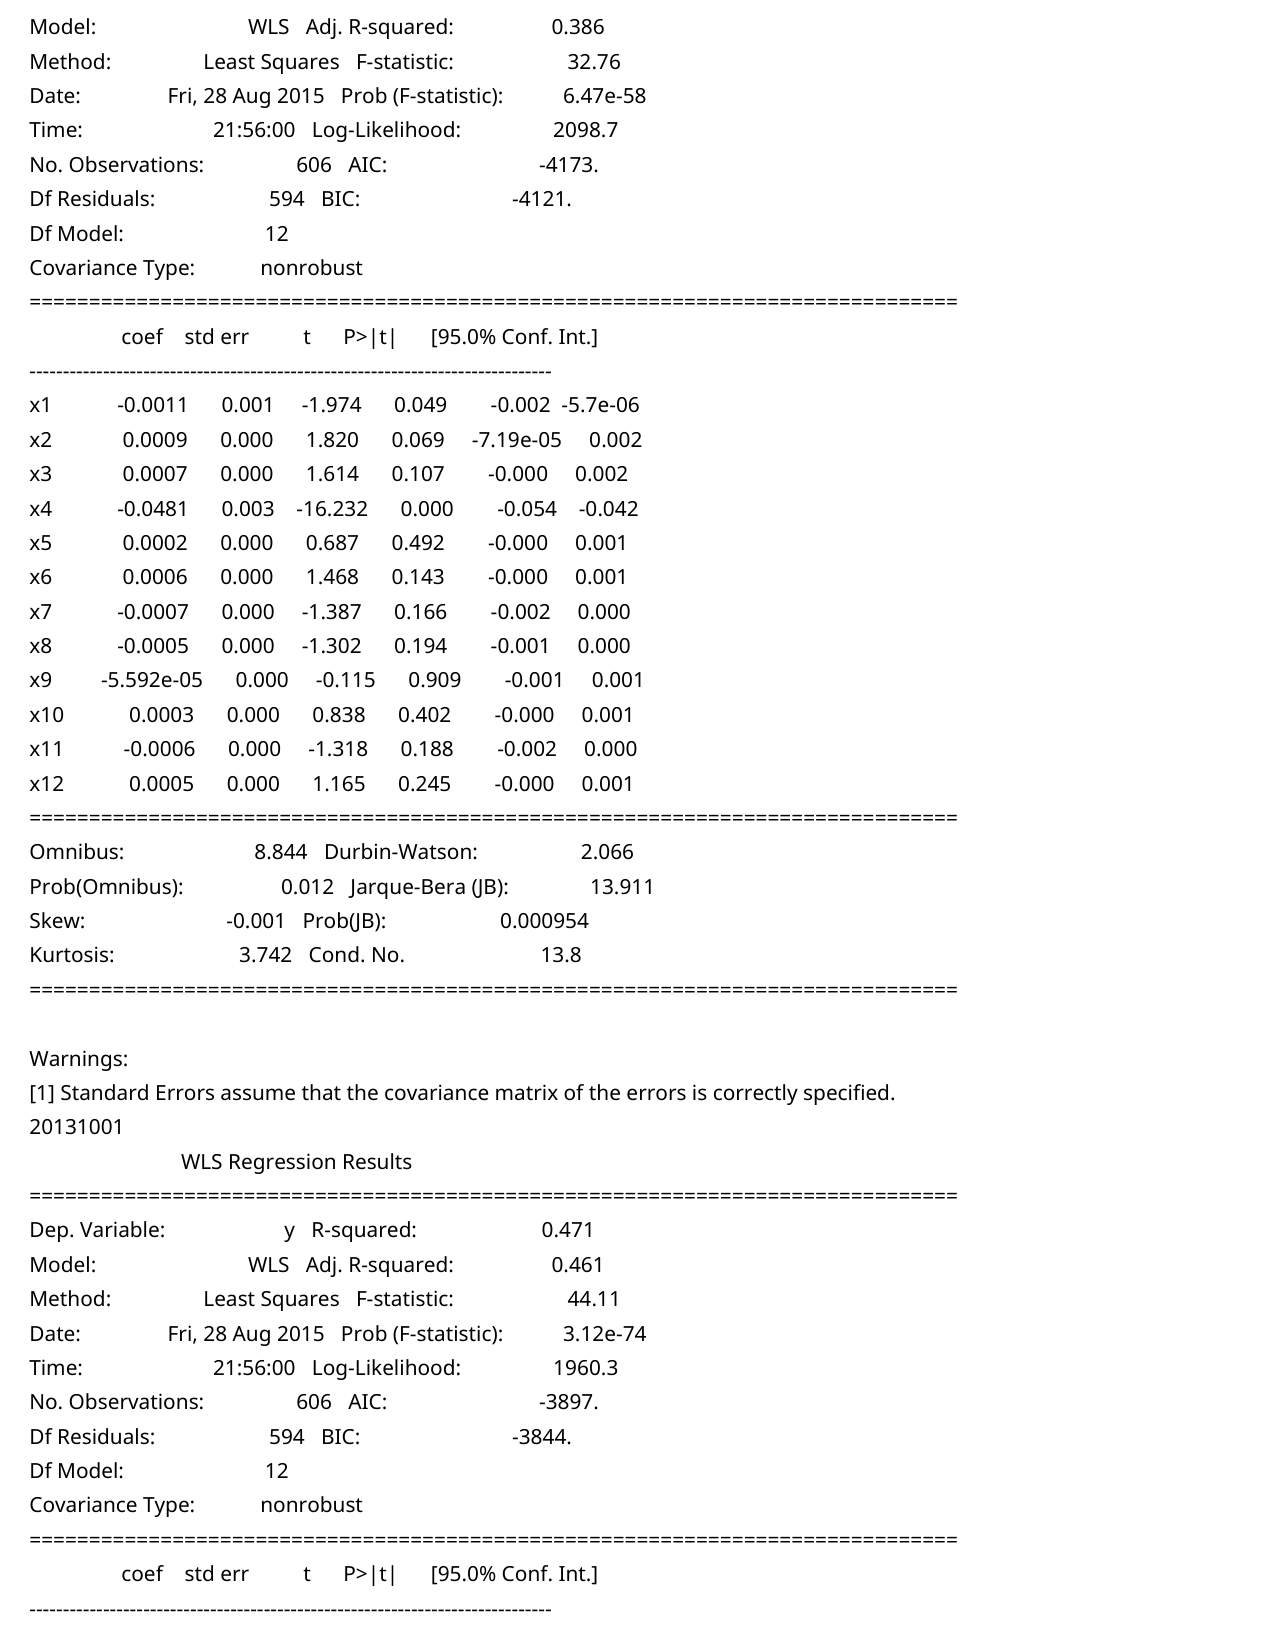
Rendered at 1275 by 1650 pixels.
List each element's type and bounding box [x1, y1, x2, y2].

text [29, 12, 1246, 1622]
